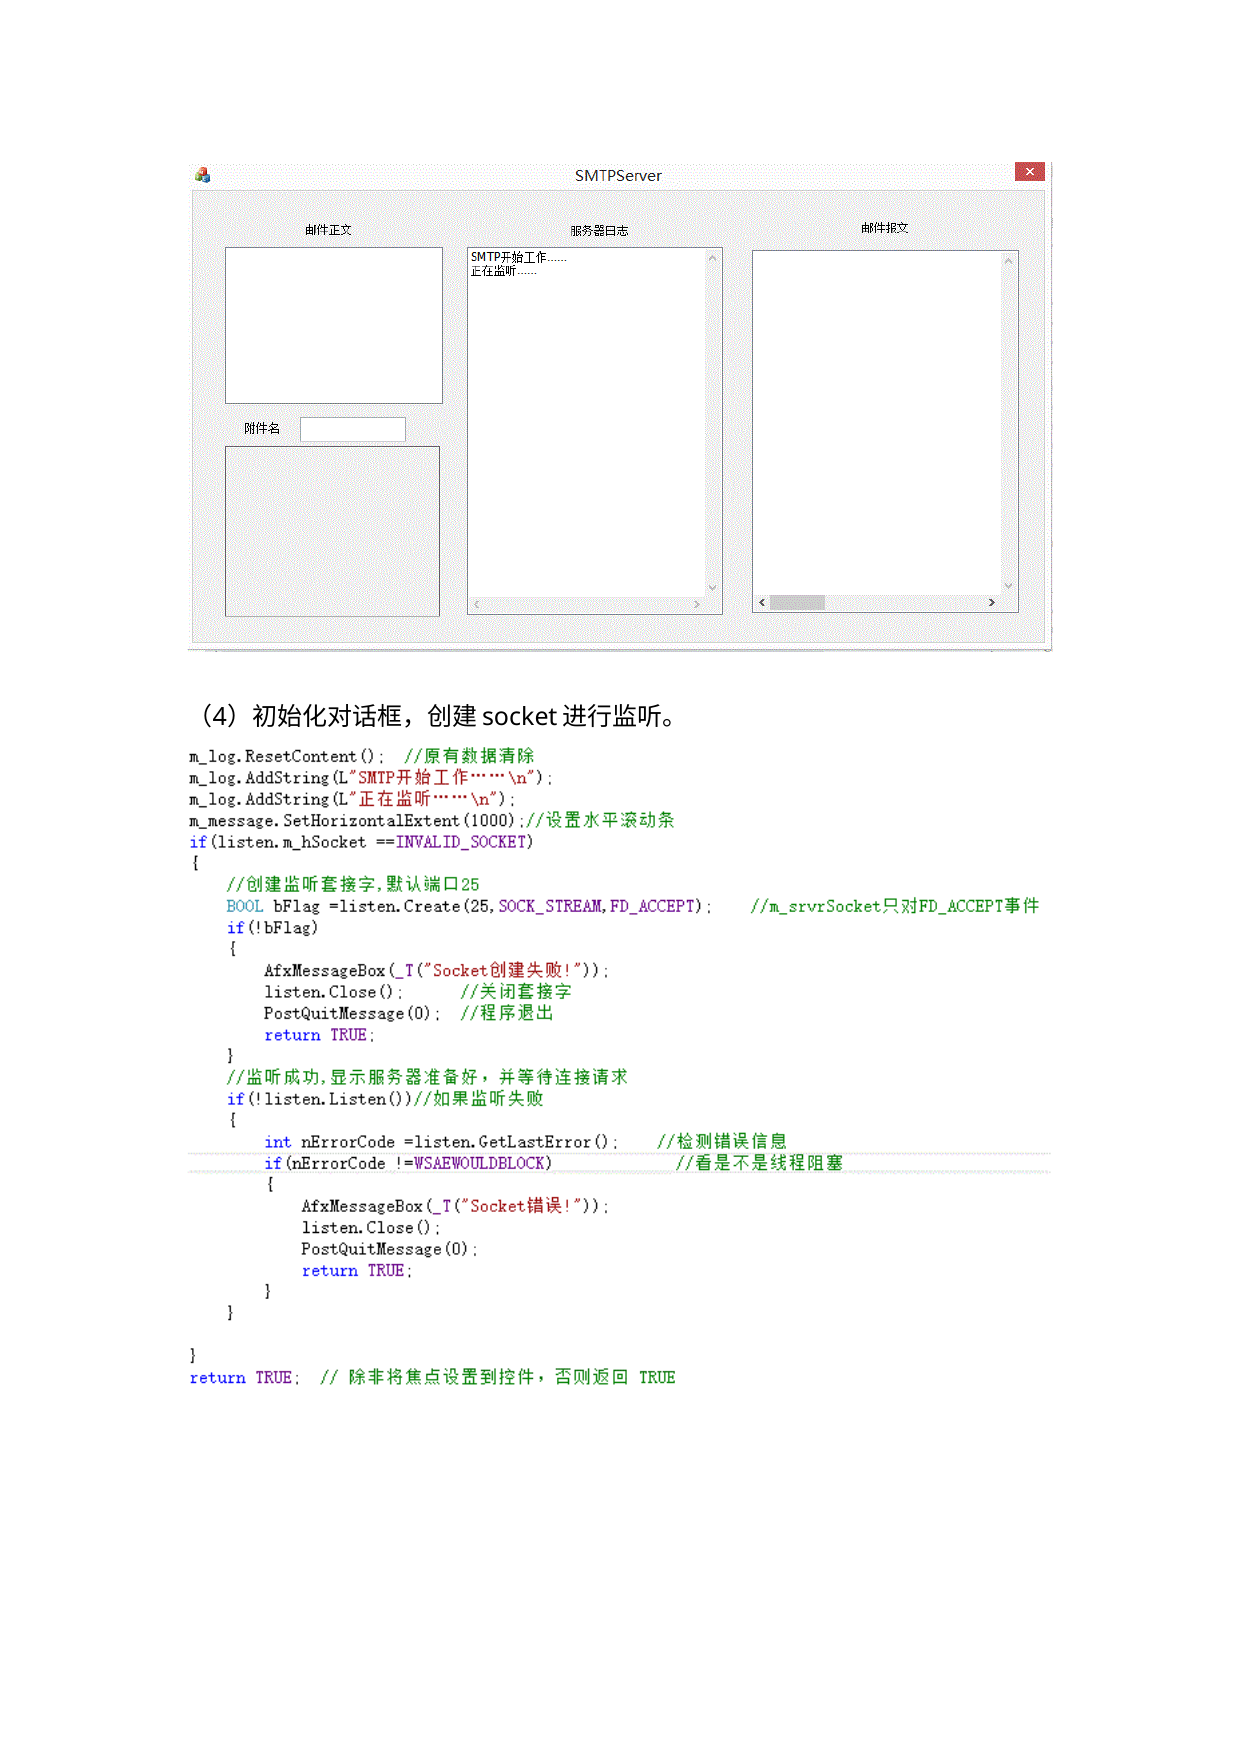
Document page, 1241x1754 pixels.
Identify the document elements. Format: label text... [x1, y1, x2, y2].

list 初始化对话框，创建socket进行监听。 [187, 682, 1053, 747]
picture [187, 747, 1052, 1398]
picture [187, 162, 1053, 652]
